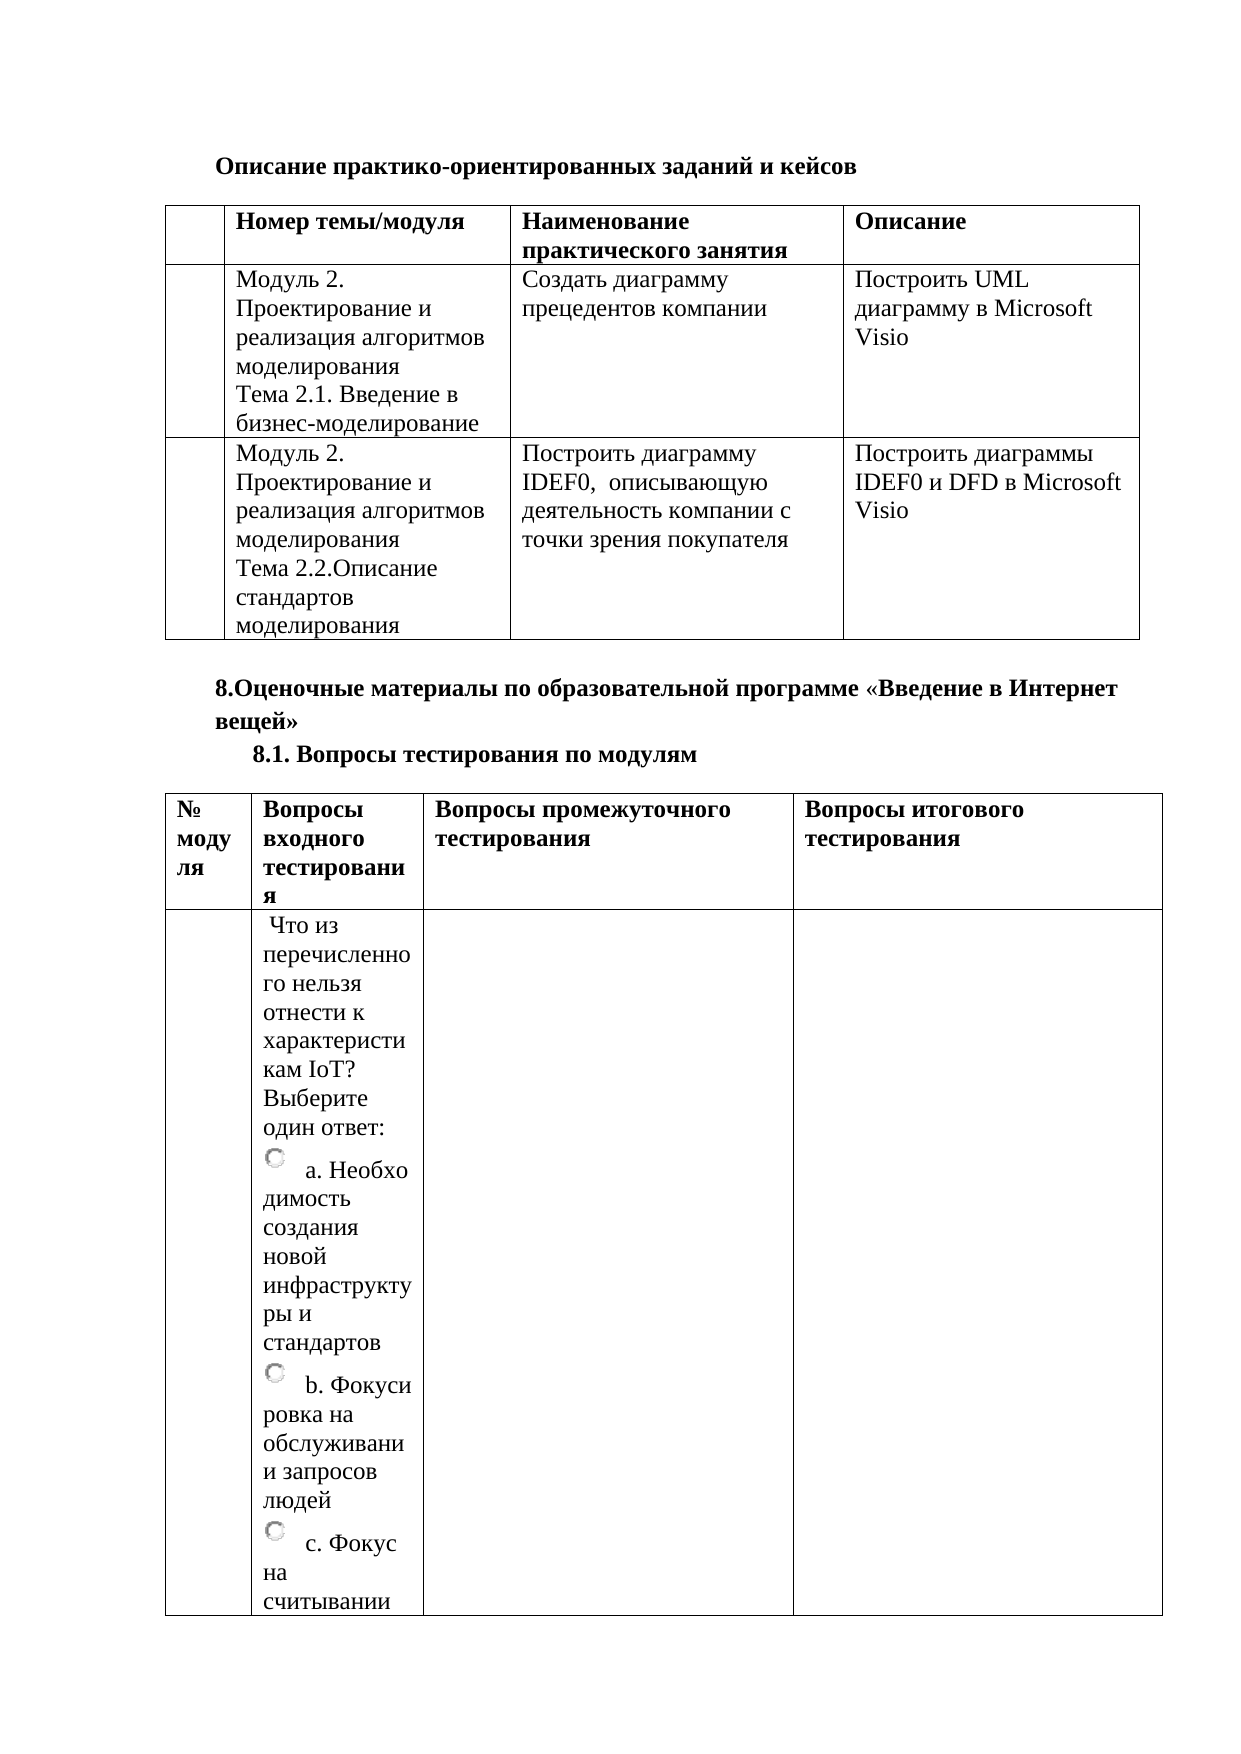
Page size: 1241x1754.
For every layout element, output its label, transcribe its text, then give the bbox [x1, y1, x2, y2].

table_header Номер темы/модуля [225, 206, 510, 263]
table_cell [166, 438, 224, 639]
table_cell Модуль 2. Проектирование и реализация алгоритмов моделирования Тема 2.1. Введение в бизнес-моделирование [225, 265, 510, 437]
table_cell Создать диаграмму прецедентов компании [511, 265, 843, 437]
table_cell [252, 910, 423, 1614]
table_cell [794, 910, 1162, 1614]
table_header Наименование практического занятия [511, 206, 843, 263]
table_cell Модуль 2. Проектирование и реализация алгоритмов моделирования Тема 2.2.Описание стандартов моделирования [225, 438, 510, 639]
table_header Вопросы входного тестирования [252, 794, 423, 909]
table_header Вопросы промежуточного тестирования [424, 794, 793, 909]
table_header Вопросы итогового тестирования [794, 794, 1162, 909]
table_cell [166, 910, 251, 1614]
table_cell Построить диаграммы IDEF0 и DFD в Microsoft Visio [844, 438, 1139, 639]
table_header [166, 206, 224, 263]
table_cell [166, 265, 224, 437]
table_cell Построить UML диаграмму в Microsoft Visio [844, 265, 1139, 437]
text 8.1. Вопросы тестирования по модулям [252, 739, 1152, 768]
text Описание практико-ориентированных заданий и кейсов [215, 151, 1152, 180]
table_header № модуля [166, 794, 251, 909]
table_cell [424, 910, 793, 1614]
text 8.Оценочные материалы по образовательной программе «Введение в Интернет вещей» [215, 673, 1152, 735]
table_cell Построить диаграмму IDEF0, описывающую деятельность компании с точки зрения покупателя [511, 438, 843, 639]
table_header Описание [844, 206, 1139, 263]
